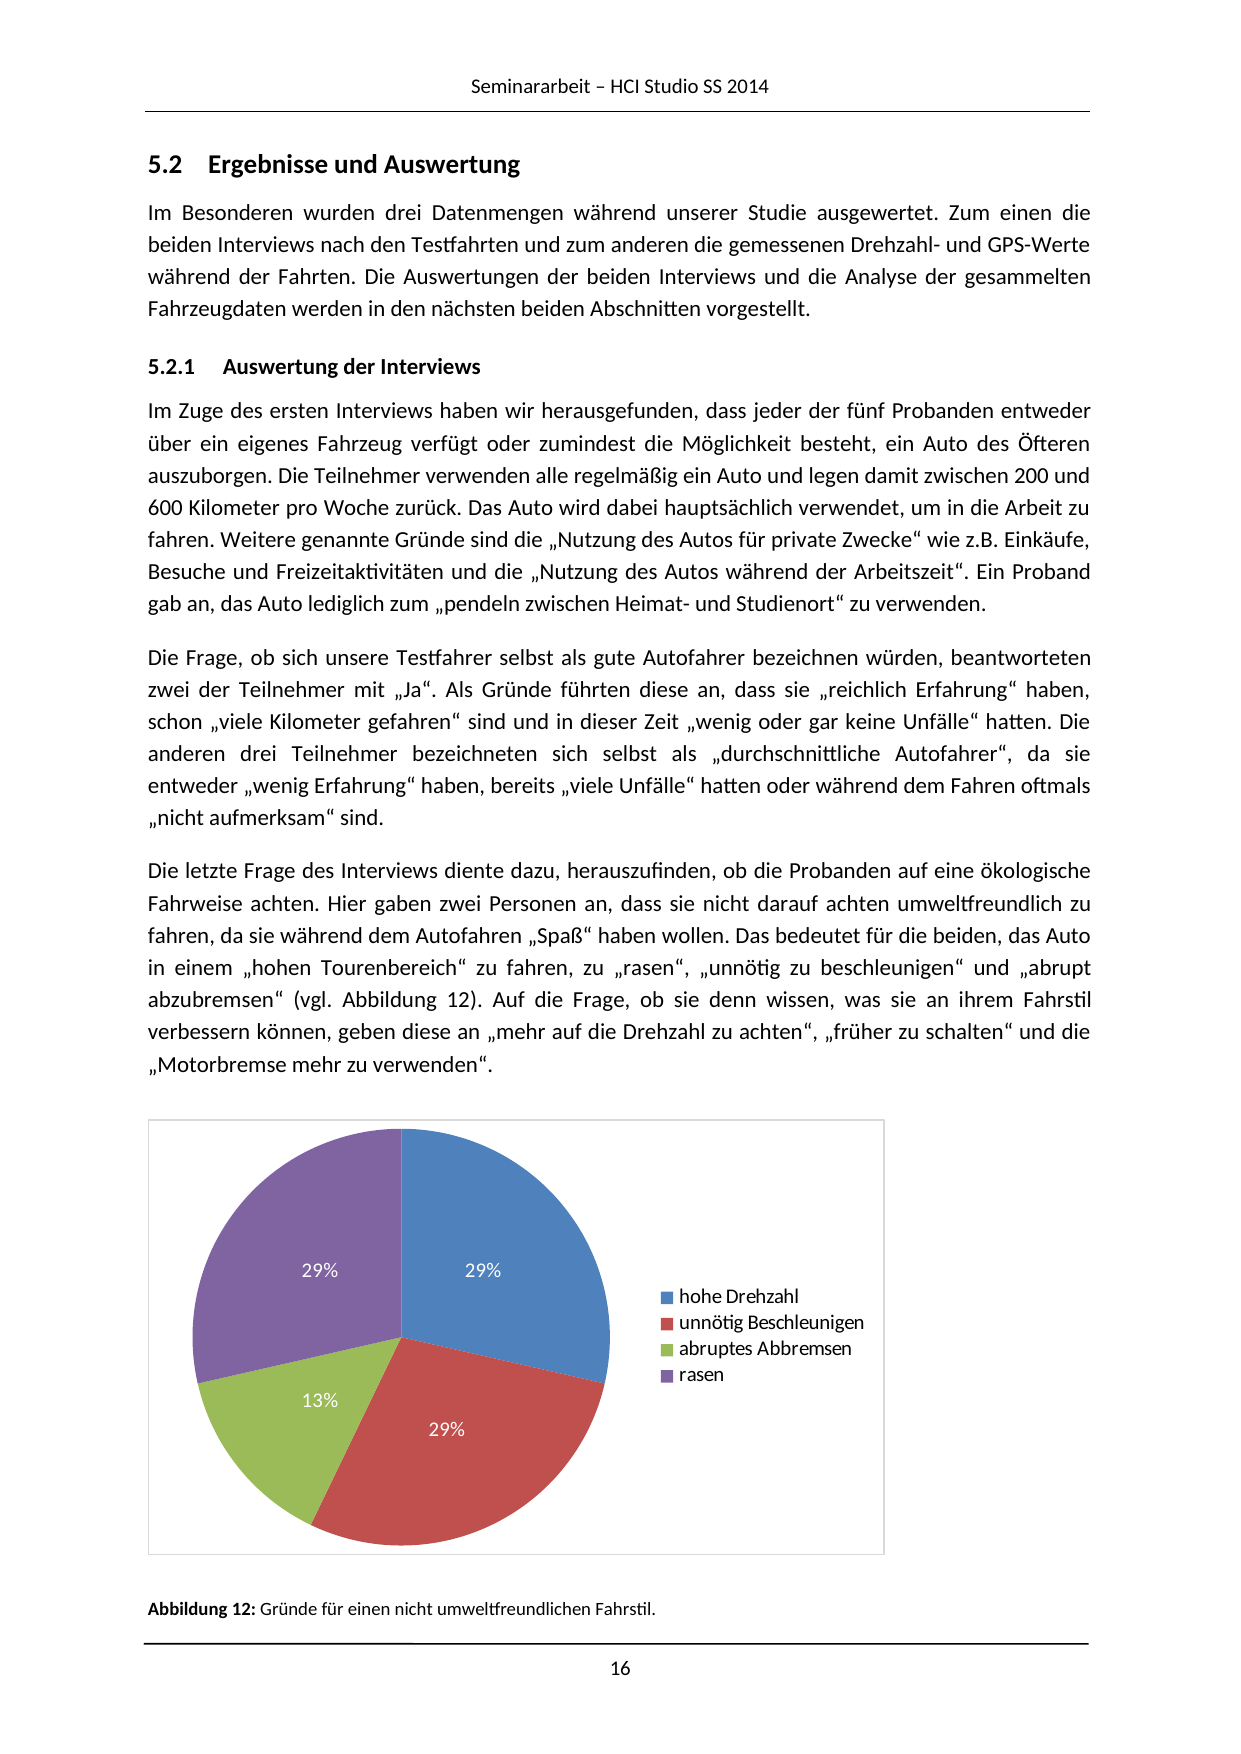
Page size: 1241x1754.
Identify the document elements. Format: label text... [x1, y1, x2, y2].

text Im Besonderen wurden drei Datenmengen während unserer Studie ausgewertet. Zum einen die beiden Interviews nach den Testfahrten und zum anderen die gemessenen Drehzahl- und GPS-Werte während der Fahrten. Die Auswertungen der beiden Interviews und die Analyse der gesammelten Fahrzeugdaten werden in den nächsten beiden Abschnitten vorgestellt. [148, 198, 1093, 323]
subtitle Auswertung der Interviews [148, 352, 1093, 380]
text Die letzte Frage des Interviews diente dazu, herauszufinden, ob die Probanden auf eine ökologische Fahrweise achten. Hier gaben zwei Personen an, dass sie nicht darauf achten umweltfreundlich zu fahren, da sie während dem Autofahren „Spaß“ haben wollen. Das bedeutet für die beiden, das Auto in einem „hohen Tourenbereich“ zu fahren, zu „rasen“, „unnötig zu beschleunigen“ und „abrupt abzubremsen“ (vgl. Abbildung 12). Auf die Frage, ob sie denn wissen, was sie an ihrem Fahrstil verbessern können, geben diese an „mehr auf die Drehzahl zu achten“, „früher zu schalten“ und die „Motorbremse mehr zu verwenden“. [148, 857, 1093, 1078]
subtitle Ergebnisse und Auswertung [148, 148, 1093, 181]
text Im Zuge des ersten Interviews haben wir herausgefunden, dass jeder der fünf Probanden entweder über ein eigenes Fahrzeug verfügt oder zumindest die Möglichkeit besteht, ein Auto des Öfteren auszuborgen. Die Teilnehmer verwenden alle regelmäßig ein Auto und legen damit zwischen 200 und 600 Kilometer pro Woche zurück. Das Auto wird dabei hauptsächlich verwendet, um in die Arbeit zu fahren. Weitere genannte Gründe sind die „Nutzung des Autos für private Zwecke“ wie z.B. Einkäufe, Besuche und Freizeitaktivitäten und die „Nutzung des Autos während der Arbeitszeit“. Ein Proband gab an, das Auto lediglich zum „pendeln zwischen Heimat- und Studienort“ zu verwenden. [148, 396, 1093, 618]
text Die Frage, ob sich unsere Testfahrer selbst als gute Autofahrer bezeichnen würden, beantworteten zwei der Teilnehmer mit „Ja“. Als Gründe führten diese an, dass sie „reichlich Erfahrung“ haben, schon „viele Kilometer gefahren“ sind und in dieser Zeit „wenig oder gar keine Unfälle“ hatten. Die anderen drei Teilnehmer bezeichneten sich selbst als „durchschnittliche Autofahrer“, da sie entweder „wenig Erfahrung“ haben, bereits „viele Unfälle“ hatten oder während dem Fahren oftmals „nicht aufmerksam“ sind. [148, 643, 1093, 832]
text Abbildung 12: Gründe für einen nicht umweltfreundlichen Fahrstil. [148, 1597, 1093, 1620]
